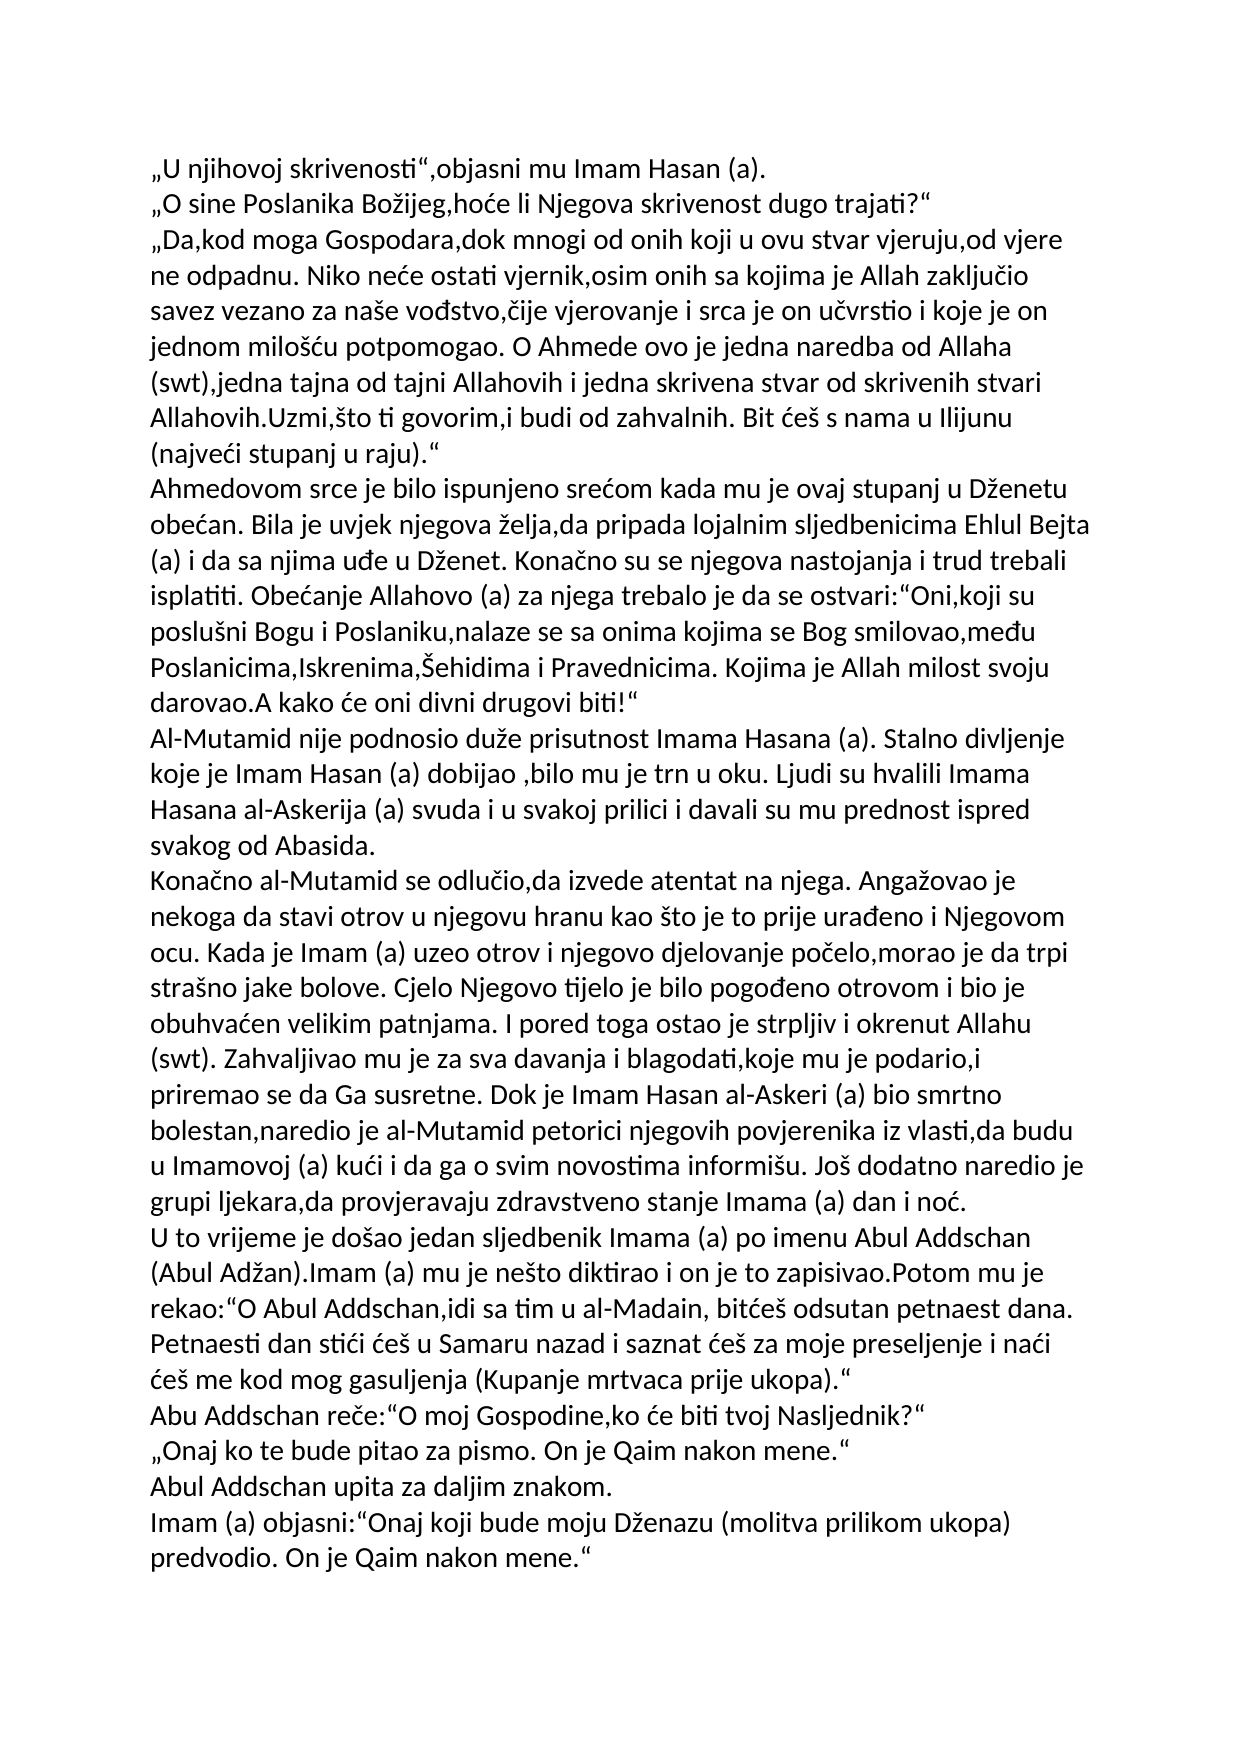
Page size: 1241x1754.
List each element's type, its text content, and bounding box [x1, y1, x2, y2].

text U to vrijeme je došao jedan sljedbenik Imama (a) po imenu Abul Addschan (Abul Adžan).Imam (a) mu je nešto diktirao i on je to zapisivao.Potom mu je rekao:“O Abul Addschan,idi sa tim u al-Madain, bitćeš odsutan petnaest dana. Petnaesti dan stići ćeš u Samaru nazad i saznat ćeš za moje preseljenje i naći ćeš me kod mog gasuljenja (Kupanje mrtvaca prije ukopa).“ [150, 1219, 1090, 1397]
text Abu Addschan reče:“O moj Gospodine,ko će biti tvoj Nasljednik?“ [150, 1397, 1090, 1432]
text „Onaj ko te bude pitao za pismo. On je Qaim nakon mene.“ [150, 1432, 1090, 1468]
text „O sine Poslanika Božijeg,hoće li Njegova skrivenost dugo trajati?“ [150, 186, 1090, 221]
text „U njihovoj skrivenosti“,objasni mu Imam Hasan (a). [150, 150, 1090, 186]
text „Da,kod moga Gospodara,dok mnogi od onih koji u ovu stvar vjeruju,od vjere ne odpadnu. Niko neće ostati vjernik,osim onih sa kojima je Allah zaključio savez vezano za naše vođstvo,čije vjerovanje i srca je on učvrstio i koje je on jednom milošću potpomogao. O Ahmede ovo je jedna naredba od Allaha (swt),jedna tajna od tajni Allahovih i jedna skrivena stvar od skrivenih stvari Allahovih.Uzmi,što ti govorim,i budi od zahvalnih. Bit ćeš s nama u Ilijunu (najveći stupanj u raju).“ [150, 221, 1090, 471]
text Konačno al-Mutamid se odlučio,da izvede atentat na njega. Angažovao je nekoga da stavi otrov u njegovu hranu kao što je to prije urađeno i Njegovom ocu. Kada je Imam (a) uzeo otrov i njegovo djelovanje počelo,morao je da trpi strašno jake bolove. Cjelo Njegovo tijelo je bilo pogođeno otrovom i bio je obuhvaćen velikim patnjama. I pored toga ostao je strpljiv i okrenut Allahu (swt). Zahvaljivao mu je za sva davanja i blagodati,koje mu je podario,i priremao se da Ga susretne. Dok je Imam Hasan al-Askeri (a) bio smrtno bolestan,naredio je al-Mutamid petorici njegovih povjerenika iz vlasti,da budu u Imamovoj (a) kući i da ga o svim novostima informišu. Još dodatno naredio je grupi ljekara,da provjeravaju zdravstveno stanje Imama (a) dan i noć. [150, 862, 1090, 1219]
text Al-Mutamid nije podnosio duže prisutnost Imama Hasana (a). Stalno divljenje koje je Imam Hasan (a) dobijao ,bilo mu je trn u oku. Ljudi su hvalili Imama Hasana al-Askerija (a) svuda i u svakoj prilici i davali su mu prednost ispred svakog od Abasida. [150, 720, 1090, 862]
text Abul Addschan upita za daljim znakom. [150, 1468, 1090, 1504]
text Imam (a) objasni:“Onaj koji bude moju Dženazu (molitva prilikom ukopa) predvodio. On je Qaim nakon mene.“ [150, 1504, 1090, 1575]
text Ahmedovom srce je bilo ispunjeno srećom kada mu je ovaj stupanj u Dženetu obećan. Bila je uvjek njegova želja,da pripada lojalnim sljedbenicima Ehlul Bejta (a) i da sa njima uđe u Dženet. Konačno su se njegova nastojanja i trud trebali isplatiti. Obećanje Allahovo (a) za njega trebalo je da se ostvari:“Oni,koji su poslušni Bogu i Poslaniku,nalaze se sa onima kojima se Bog smilovao,među Poslanicima,Iskrenima,Šehidima i Pravednicima. Kojima je Allah milost svoju darovao.A kako će oni divni drugovi biti!“ [150, 471, 1090, 720]
